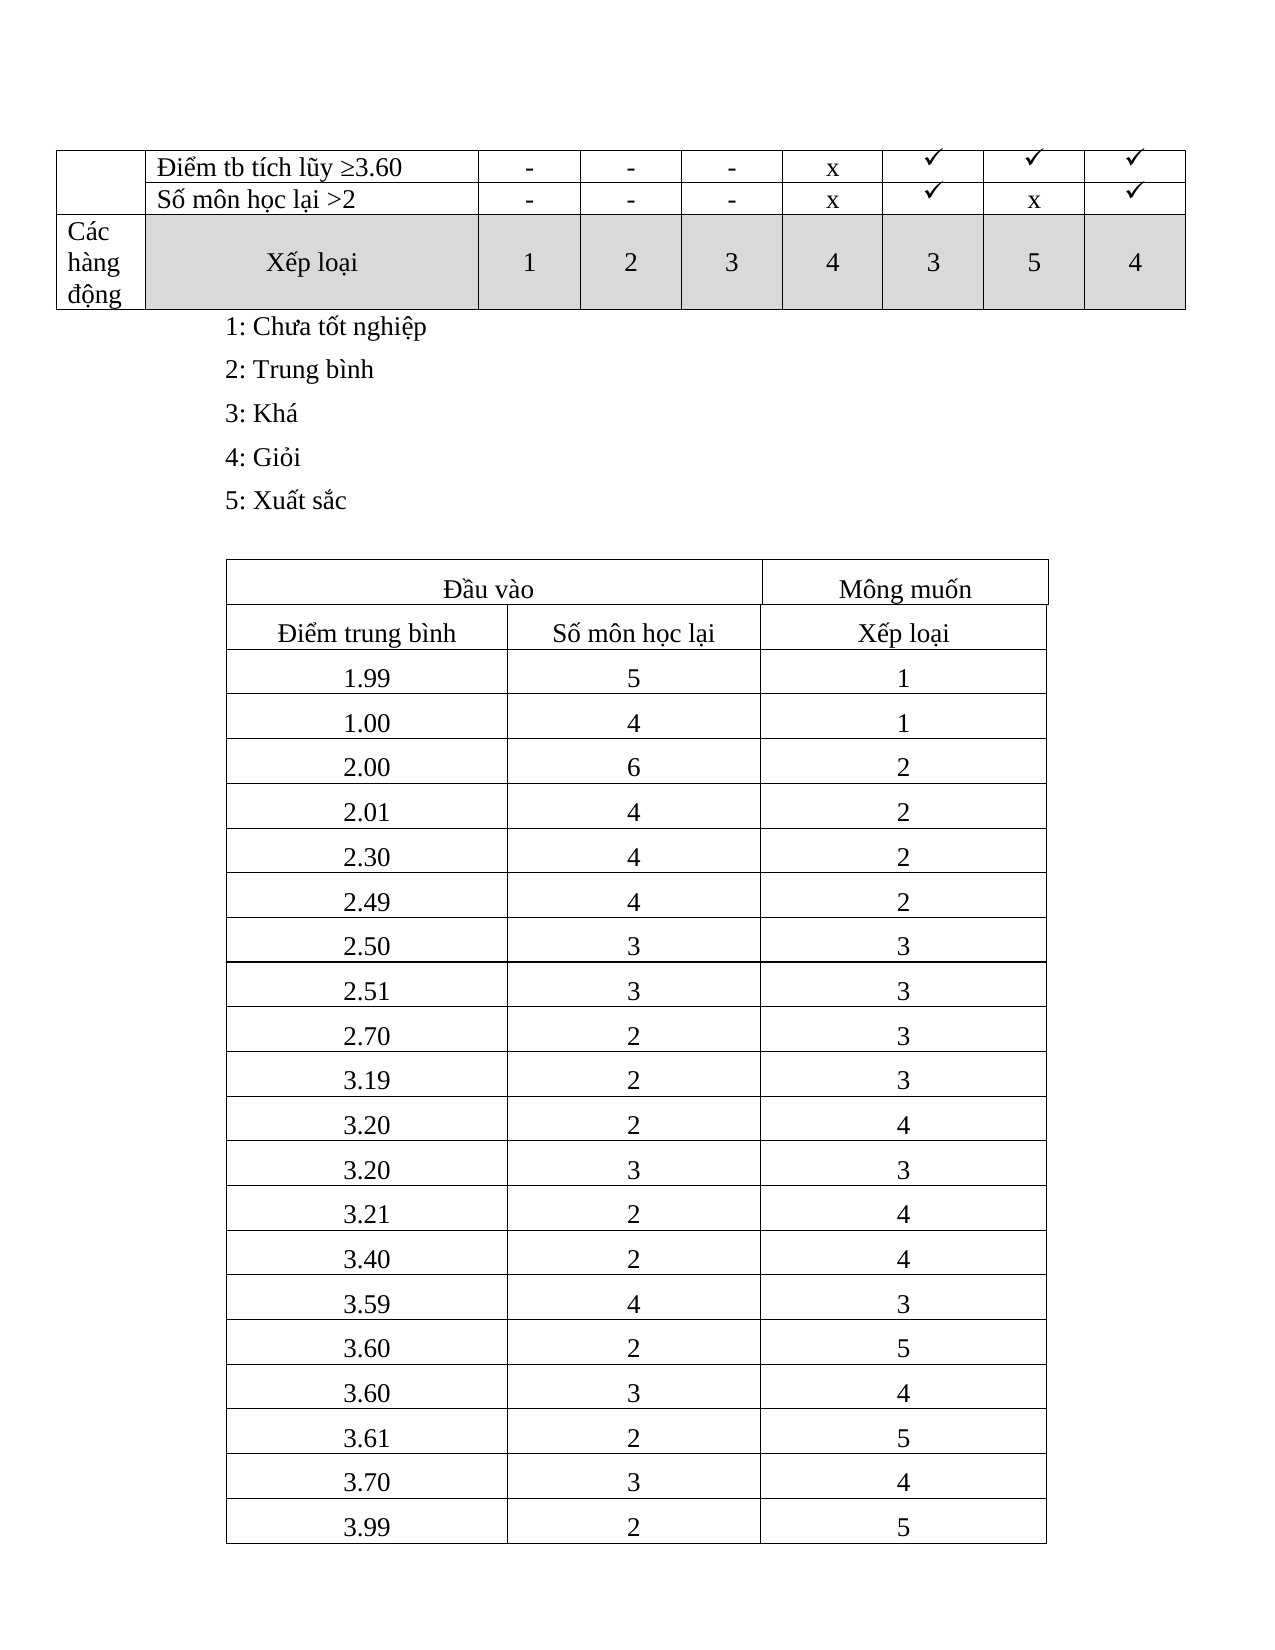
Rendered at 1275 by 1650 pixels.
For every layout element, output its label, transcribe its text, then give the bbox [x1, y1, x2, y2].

text 3: Khá [225, 397, 1125, 428]
table_cell 3.20 [227, 1141, 507, 1185]
table_cell 1 [761, 694, 1046, 738]
table_cell Xếp loại [761, 605, 1046, 649]
table_cell 2 [508, 1186, 760, 1229]
table_cell x [783, 183, 882, 214]
table_cell 2 [508, 1499, 760, 1542]
table_cell 4 [761, 1231, 1046, 1274]
table_cell 2.01 [227, 784, 507, 827]
table_cell 3 [508, 963, 760, 1006]
table_cell 2.30 [227, 829, 507, 872]
table_cell 2.51 [227, 963, 507, 1006]
table_cell - [479, 151, 580, 182]
table_cell Điểm tb tích lũy ≥3.60 [146, 151, 478, 182]
table_cell Số môn học lại >2 [146, 183, 478, 214]
table_cell 3 [761, 1052, 1046, 1096]
table_cell 3 [761, 918, 1046, 961]
table_cell 1 [761, 650, 1046, 693]
table_cell [883, 183, 983, 214]
table_cell 4 [508, 873, 760, 917]
table_cell 3 [761, 963, 1046, 1006]
table_cell 2.50 [227, 918, 507, 961]
table_cell 3 [883, 215, 983, 309]
table_cell 3.60 [227, 1365, 507, 1408]
table_cell 3 [508, 918, 760, 961]
table_cell 3.19 [227, 1052, 507, 1096]
table_cell 1.00 [227, 694, 507, 738]
table_cell 2 [761, 873, 1046, 917]
table_cell 3 [761, 1275, 1046, 1319]
table_cell 6 [508, 739, 760, 783]
table_cell 4 [761, 1186, 1046, 1229]
table_cell 3.70 [227, 1454, 507, 1498]
table_cell 4 [761, 1097, 1046, 1140]
table_cell 3 [508, 1454, 760, 1498]
table_cell 4 [761, 1454, 1046, 1498]
table_header Mông muốn [763, 560, 1048, 604]
table_cell 3 [761, 1141, 1046, 1185]
table_cell 2.00 [227, 739, 507, 783]
table_cell 4 [508, 694, 760, 738]
table_cell 5 [761, 1320, 1046, 1364]
table_cell 3 [508, 1141, 760, 1185]
table_cell 3.99 [227, 1499, 507, 1542]
table_cell 5 [761, 1499, 1046, 1542]
table_cell - [581, 151, 681, 182]
table_cell 5 [761, 1409, 1046, 1453]
table_cell 4 [783, 215, 882, 309]
table_cell [1085, 183, 1185, 214]
table_cell 2 [508, 1007, 760, 1051]
table_cell 2 [508, 1052, 760, 1096]
table_cell 4 [508, 1275, 760, 1319]
table_cell 1.99 [227, 650, 507, 693]
table_cell 2.49 [227, 873, 507, 917]
table_cell 3.40 [227, 1231, 507, 1274]
table_cell 2 [508, 1320, 760, 1364]
table_cell Xếp loại [146, 215, 478, 309]
table_cell 2 [508, 1231, 760, 1274]
table_cell 4 [508, 829, 760, 872]
table_cell 3 [761, 1007, 1046, 1051]
table_cell 3 [508, 1365, 760, 1408]
text 1: Chưa tốt nghiệp [225, 310, 1125, 341]
table_cell 1 [479, 215, 580, 309]
table_cell 2 [581, 215, 681, 309]
table_cell Các hàng động [57, 215, 145, 309]
table_cell 2.70 [227, 1007, 507, 1051]
text 5: Xuất sắc [225, 484, 1125, 516]
table_cell 3.60 [227, 1320, 507, 1364]
table_header Đầu vào [227, 560, 762, 604]
table_cell 2 [761, 784, 1046, 827]
table_cell 3 [682, 215, 782, 309]
table_cell 4 [761, 1365, 1046, 1408]
table_cell 4 [508, 784, 760, 827]
table_cell 3.21 [227, 1186, 507, 1229]
table_cell 3.59 [227, 1275, 507, 1319]
table_cell x [984, 183, 1084, 214]
table_cell 2 [761, 829, 1046, 872]
table_cell x [783, 151, 882, 182]
table_cell - [479, 183, 580, 214]
text 2: Trung bình [225, 353, 1125, 385]
table_cell [984, 151, 1084, 182]
table_cell 3.20 [227, 1097, 507, 1140]
table_cell 5 [984, 215, 1084, 309]
table_cell 2 [508, 1409, 760, 1453]
table_cell 4 [1085, 215, 1185, 309]
table_cell Điểm trung bình [227, 605, 507, 649]
table_cell 2 [508, 1097, 760, 1140]
table_cell 3.61 [227, 1409, 507, 1453]
table_cell [883, 151, 983, 182]
table_cell Số môn học lại [508, 605, 760, 649]
table_cell - [581, 183, 681, 214]
table_cell [1085, 151, 1185, 182]
table_cell 2 [761, 739, 1046, 783]
table_cell - [682, 151, 782, 182]
table_cell 5 [508, 650, 760, 693]
text 4: Giỏi [225, 441, 1125, 472]
table_cell - [682, 183, 782, 214]
